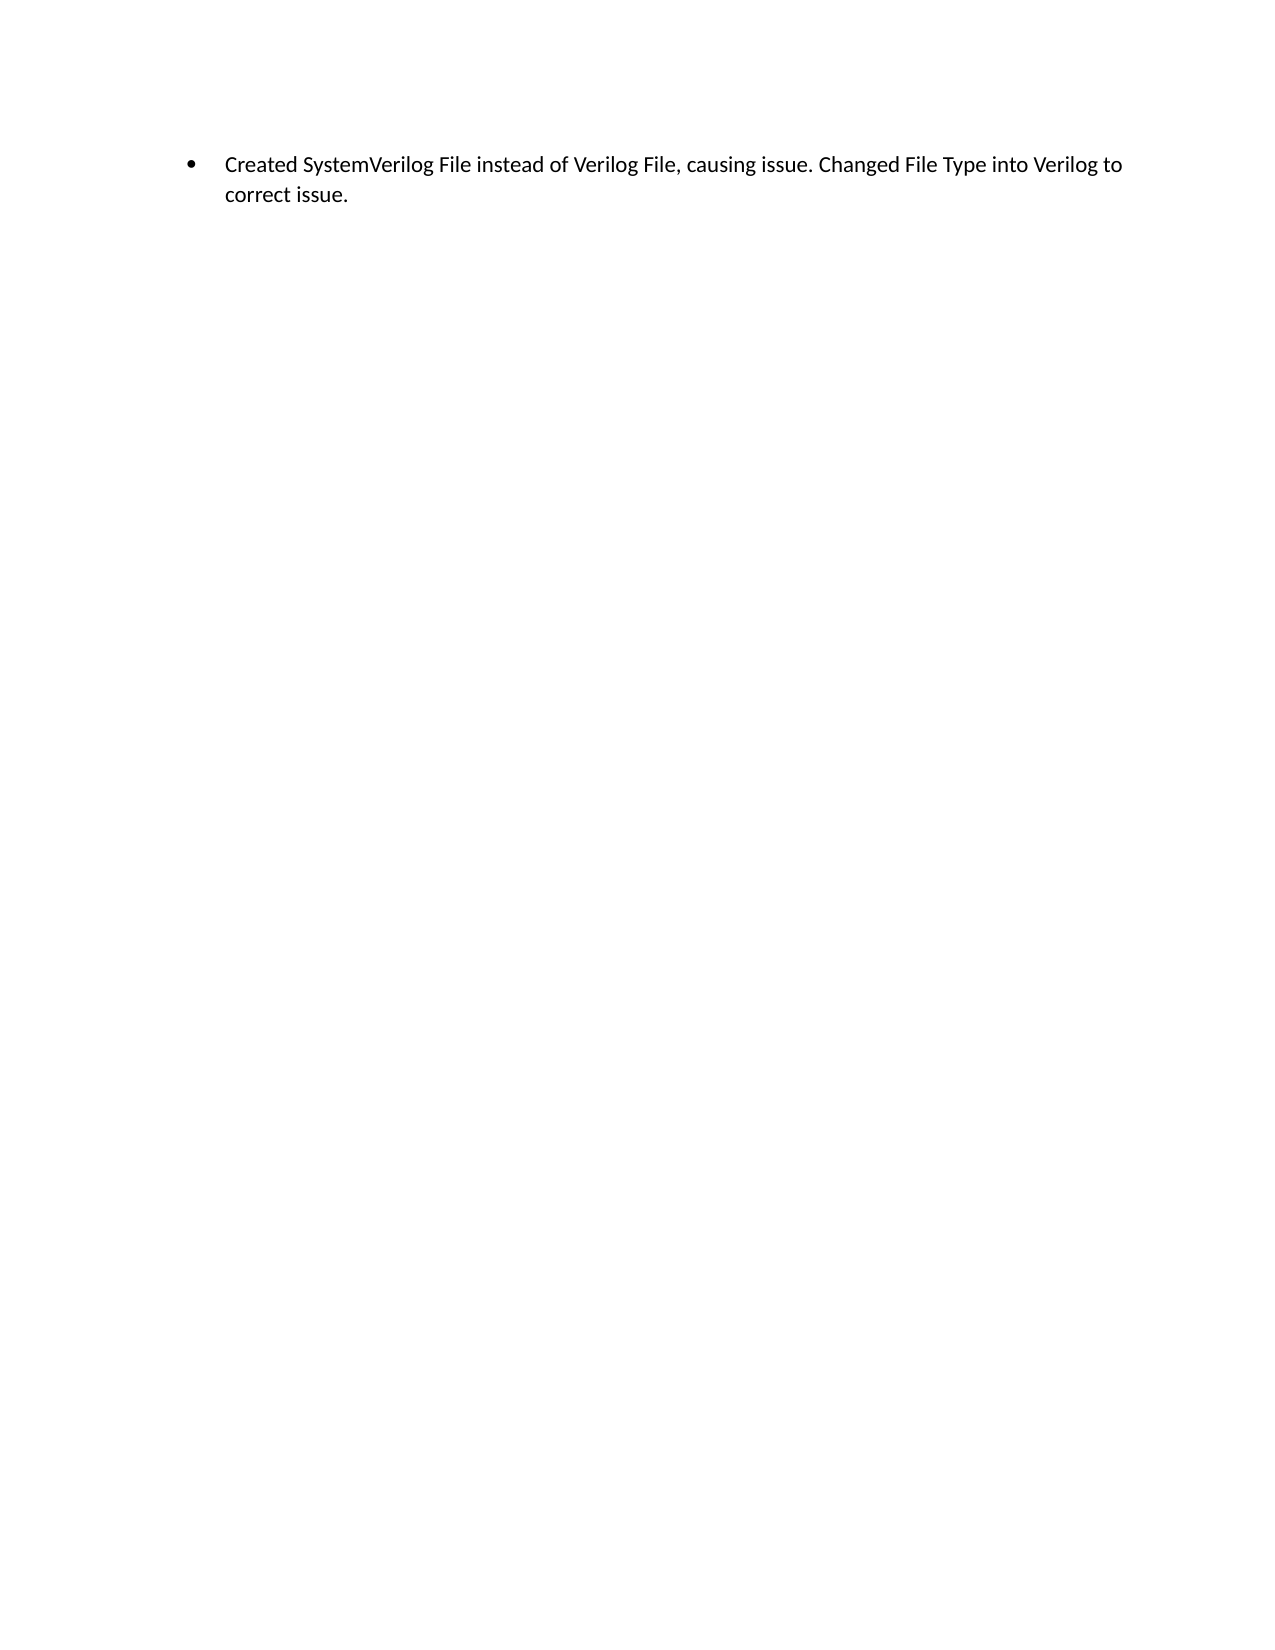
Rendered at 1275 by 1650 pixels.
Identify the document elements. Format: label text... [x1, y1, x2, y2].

list Created SystemVerilog File instead of Verilog File, causing issue. Changed File Type into Verilog to correct issue. [187, 150, 1125, 208]
